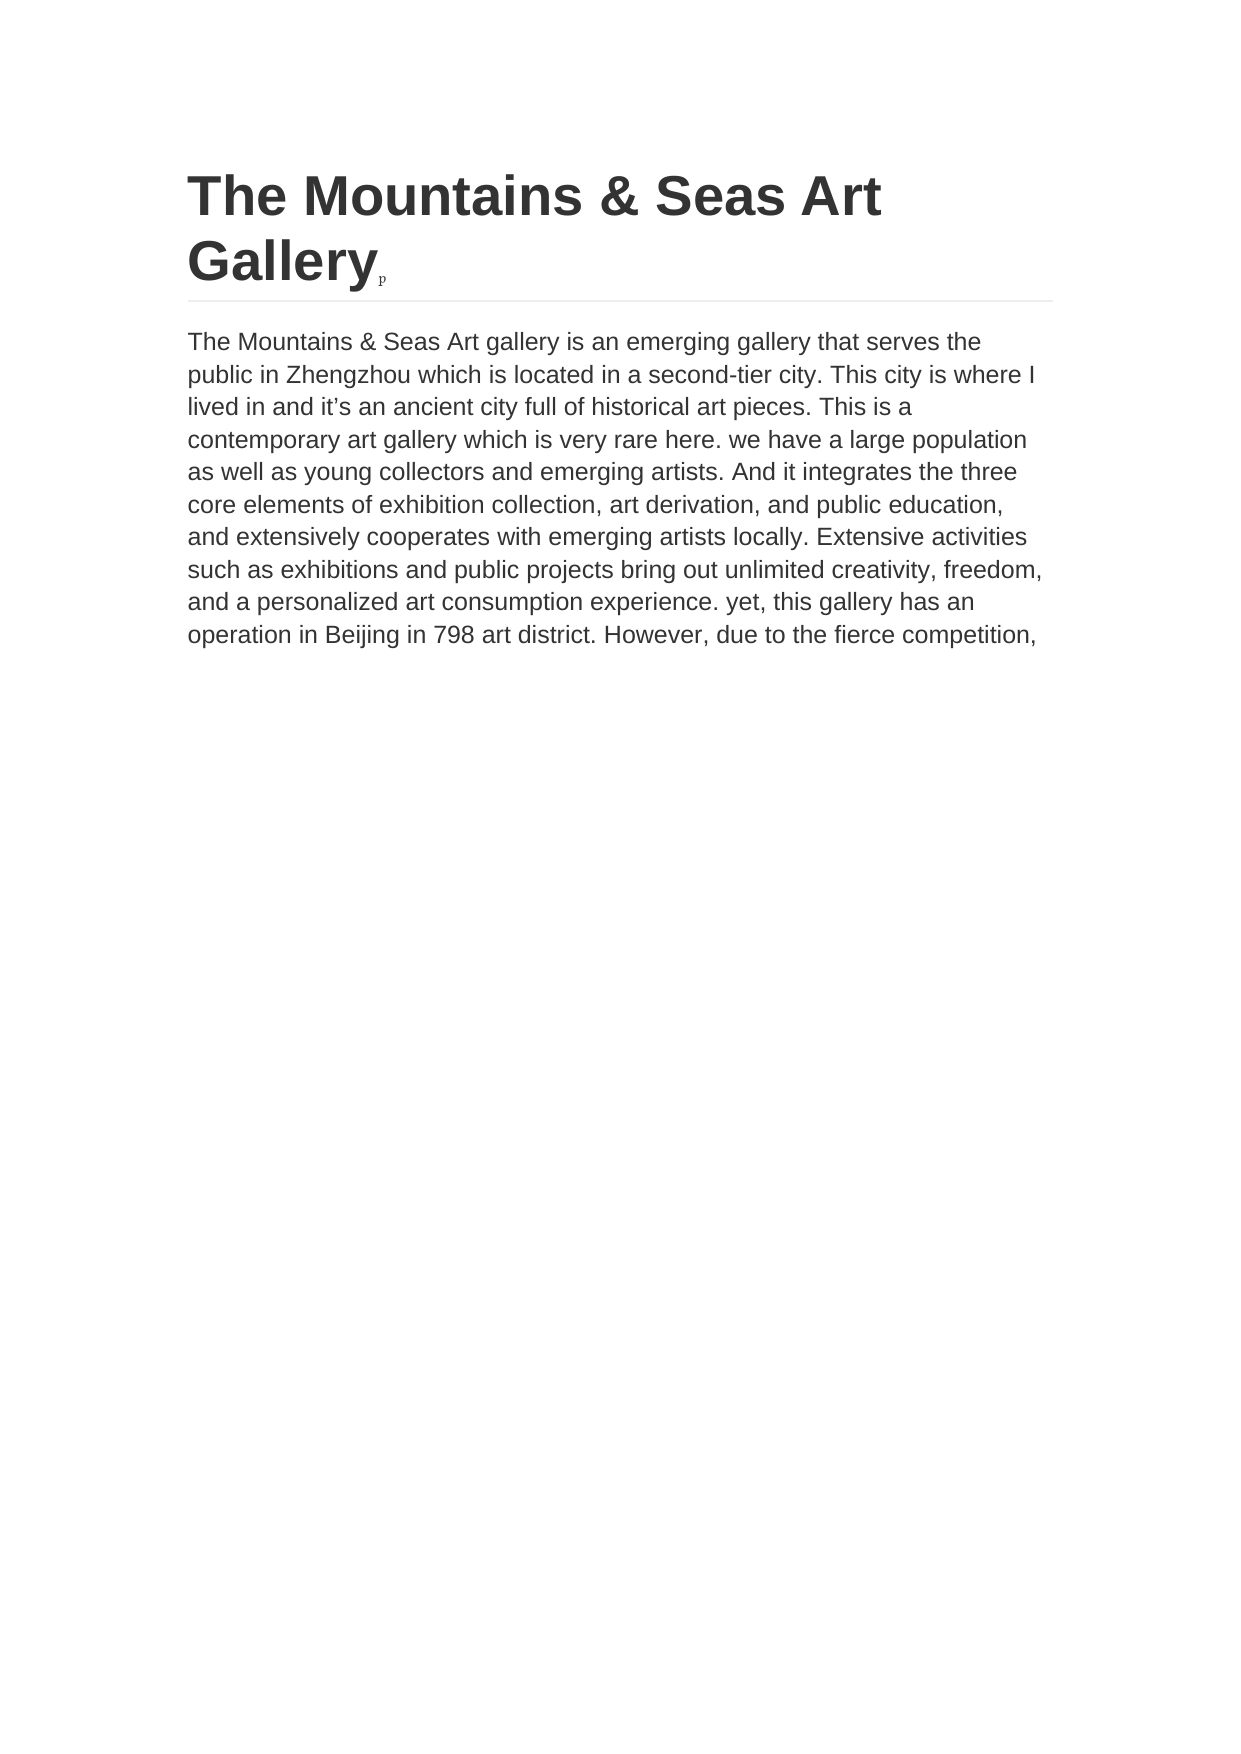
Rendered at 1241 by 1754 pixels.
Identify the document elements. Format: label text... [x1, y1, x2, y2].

text The Mountains & Seas Art Gallery [187, 162, 1053, 302]
text The Mountains & Seas Art gallery is an emerging gallery that serves the public in Zhengzhou which is located in a second-tier city. This city is where I lived in and it’s an ancient city full of historical art pieces. This is a contemporary art gallery which is very rare here. we have a large population as well as young collectors and emerging artists. And it integrates the three core elements of exhibition collection, art derivation, and public education, and extensively cooperates with emerging artists locally. Extensive activities such as exhibitions and public projects bring out unlimited creativity, freedom, and a personalized art consumption experience. yet, this gallery has an operation in Beijing in 798 art district. However, due to the fierce competition, only the Zhengzhou pavilion was retained. [187, 325, 1053, 650]
